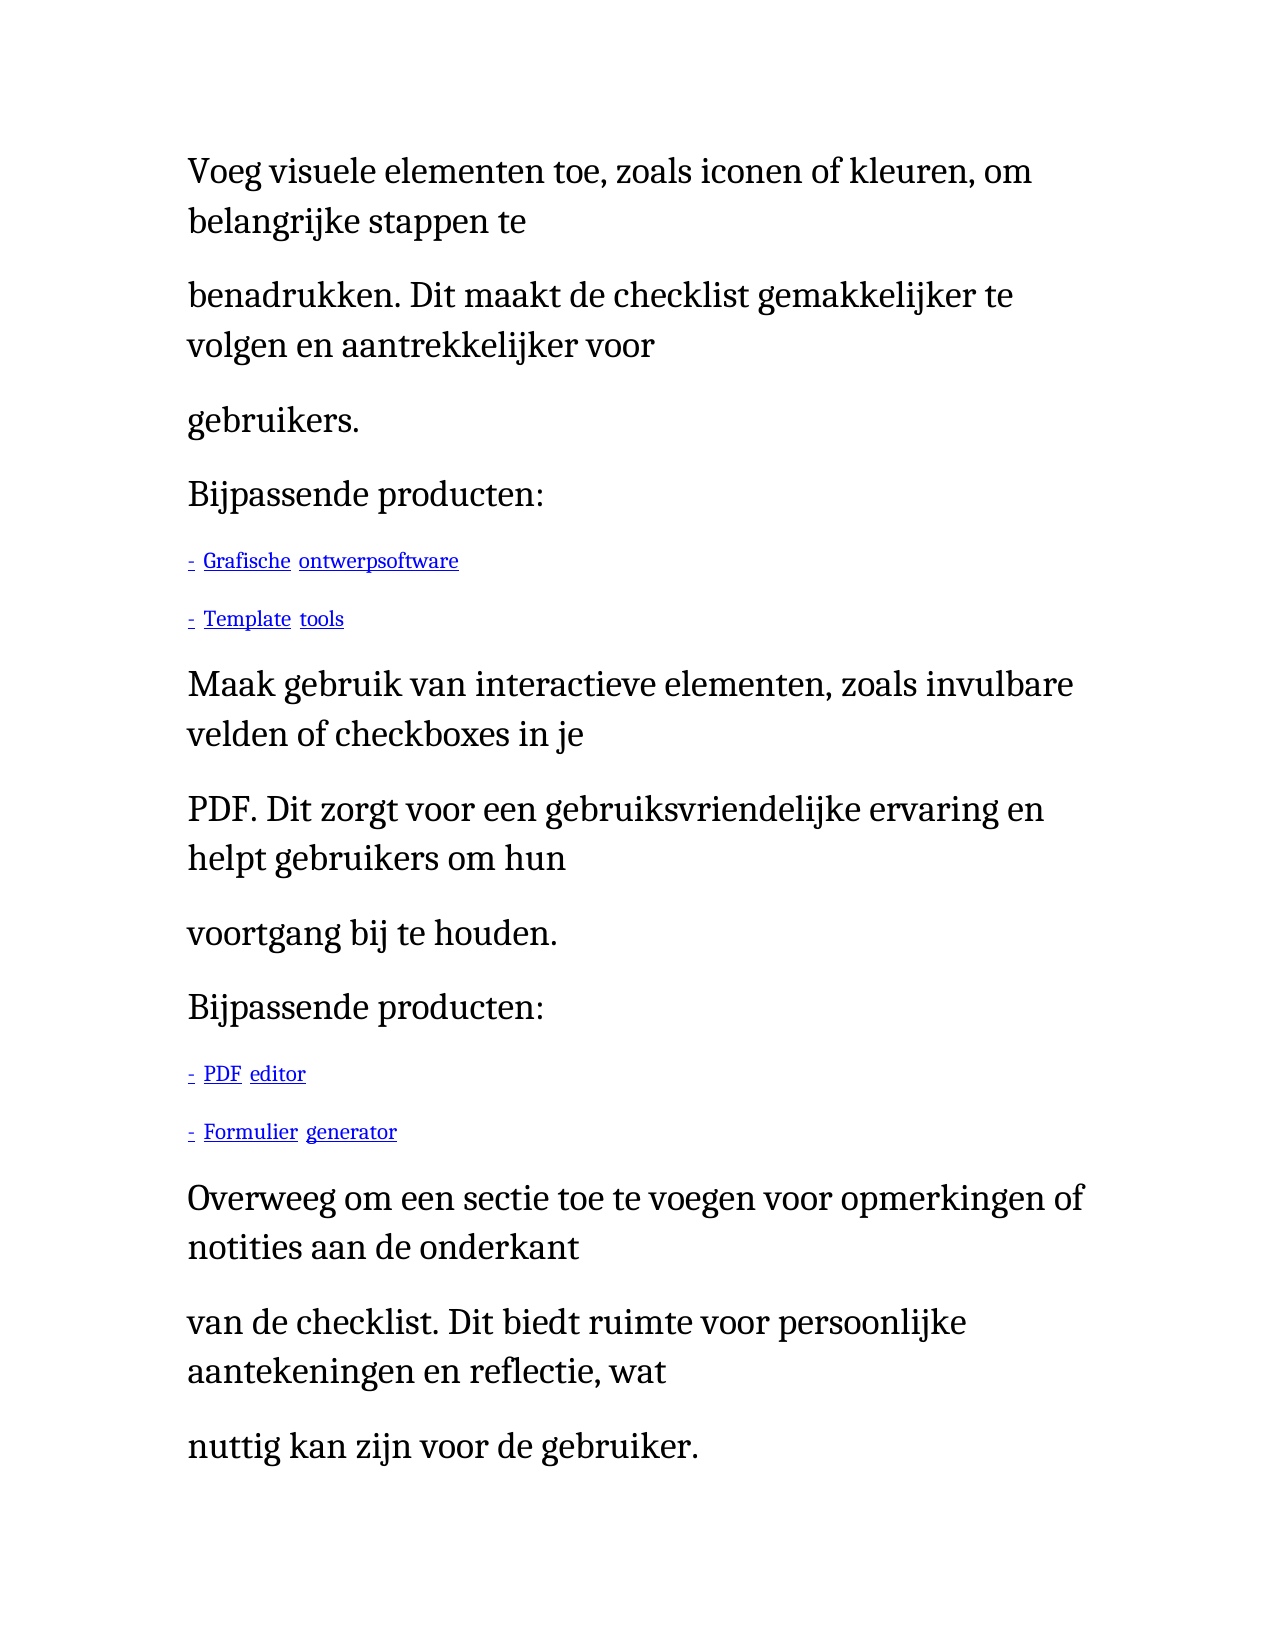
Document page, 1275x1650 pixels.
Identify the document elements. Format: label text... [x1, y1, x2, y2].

text voortgang bij te houden. [187, 911, 1087, 954]
text van de checklist. Dit biedt ruimte voor persoonlijke aantekeningen en reflectie, wat [187, 1300, 1087, 1393]
text Overweeg om een sectie toe te voegen voor opmerkingen of notities aan de onderkant [187, 1176, 1087, 1269]
text Bijpassende producten: [187, 473, 1087, 516]
text PDF. Dit zorgt voor een gebruiksvriendelijke ervaring en helpt gebruikers om hun [187, 787, 1087, 880]
text - Grafische ontwerpsoftware [187, 547, 1087, 574]
text - PDF editor [187, 1061, 1087, 1087]
text - Formulier generator [187, 1118, 1087, 1145]
text Voeg visuele elementen toe, zoals iconen of kleuren, om belangrijke stappen te [187, 150, 1087, 243]
text - Template tools [187, 605, 1087, 632]
text nuttig kan zijn voor de gebruiker. [187, 1424, 1087, 1468]
text benadrukken. Dit maakt de checklist gemakkelijker te volgen en aantrekkelijker voor [187, 274, 1087, 367]
text Maak gebruik van interactieve elementen, zoals invulbare velden of checkboxes in je [187, 663, 1087, 756]
text Bijpassende producten: [187, 986, 1087, 1029]
text gebruikers. [187, 398, 1087, 441]
